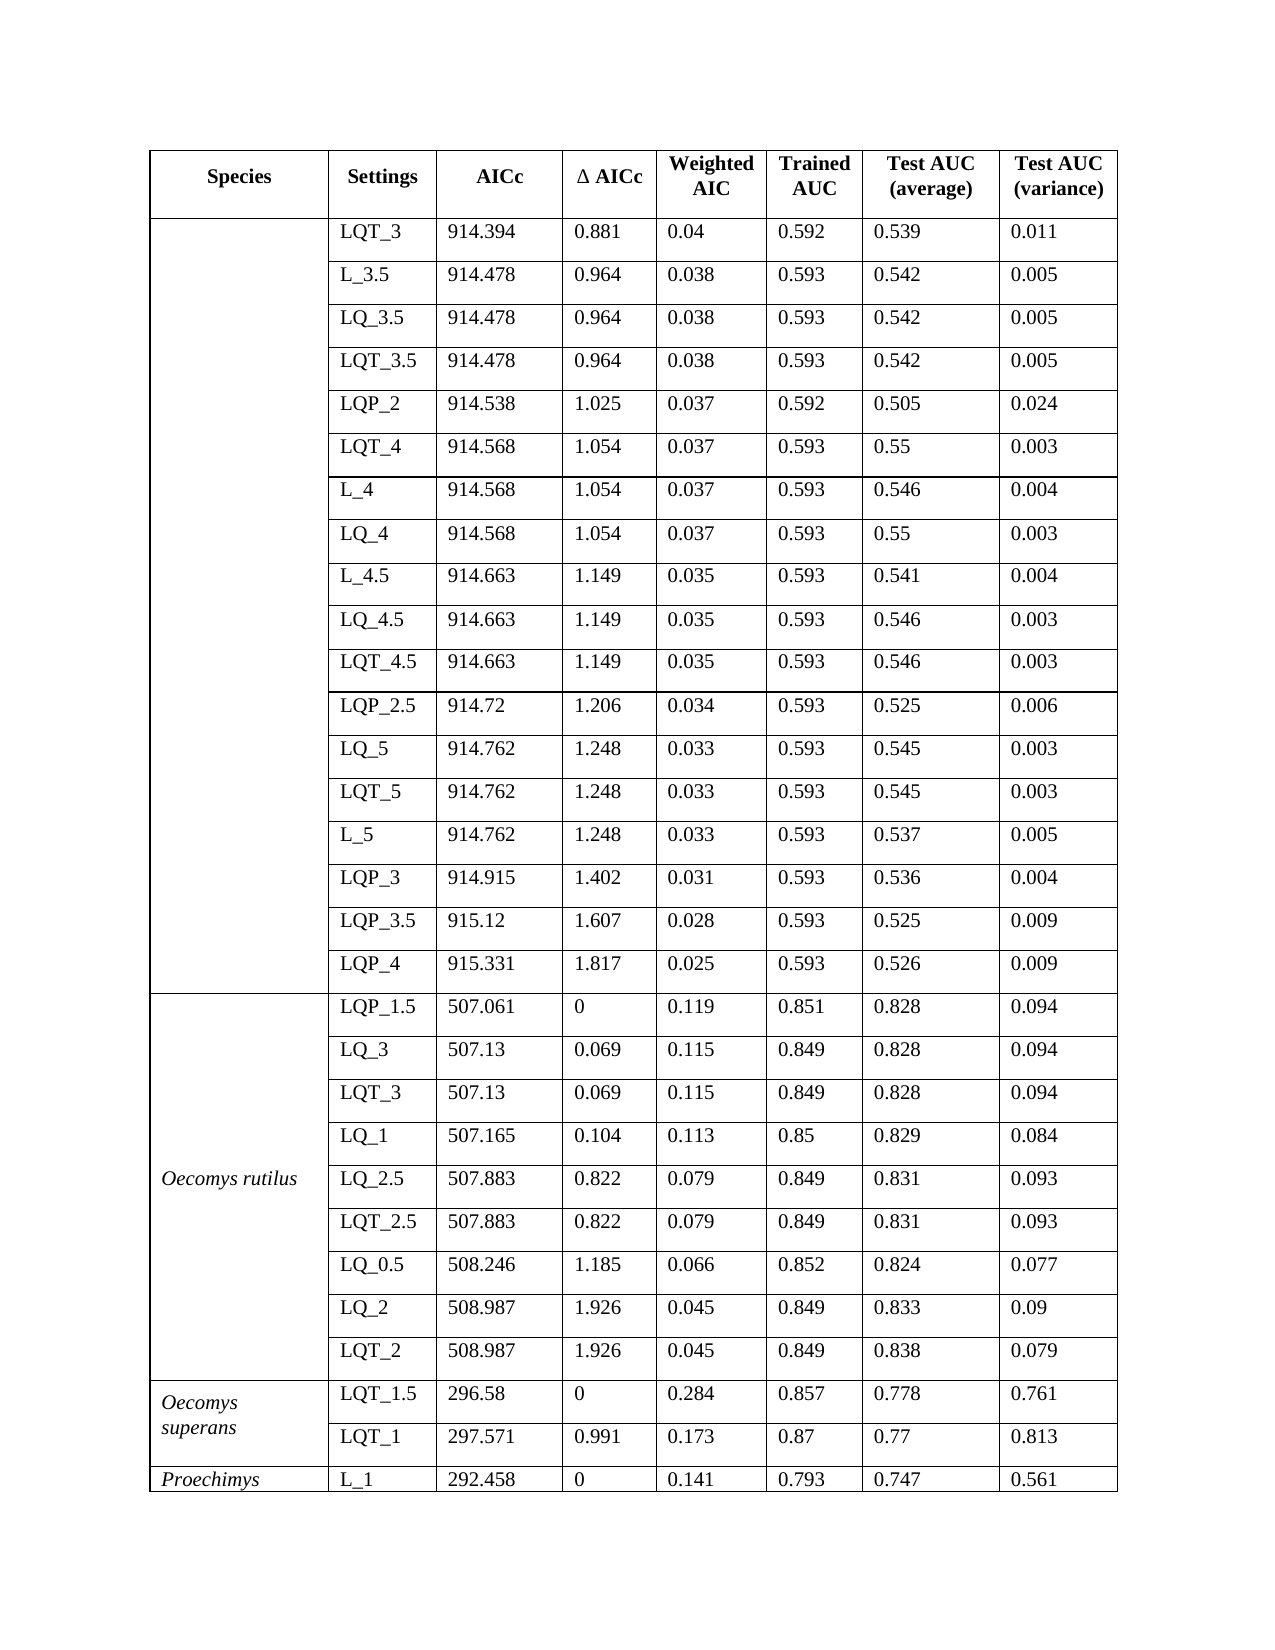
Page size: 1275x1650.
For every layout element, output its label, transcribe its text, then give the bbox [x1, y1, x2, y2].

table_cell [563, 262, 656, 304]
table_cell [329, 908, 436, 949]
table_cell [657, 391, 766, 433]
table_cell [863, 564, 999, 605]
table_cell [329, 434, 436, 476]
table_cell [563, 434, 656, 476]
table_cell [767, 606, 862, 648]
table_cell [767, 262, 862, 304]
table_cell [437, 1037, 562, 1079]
table_header Test AUC (variance) [1000, 151, 1117, 218]
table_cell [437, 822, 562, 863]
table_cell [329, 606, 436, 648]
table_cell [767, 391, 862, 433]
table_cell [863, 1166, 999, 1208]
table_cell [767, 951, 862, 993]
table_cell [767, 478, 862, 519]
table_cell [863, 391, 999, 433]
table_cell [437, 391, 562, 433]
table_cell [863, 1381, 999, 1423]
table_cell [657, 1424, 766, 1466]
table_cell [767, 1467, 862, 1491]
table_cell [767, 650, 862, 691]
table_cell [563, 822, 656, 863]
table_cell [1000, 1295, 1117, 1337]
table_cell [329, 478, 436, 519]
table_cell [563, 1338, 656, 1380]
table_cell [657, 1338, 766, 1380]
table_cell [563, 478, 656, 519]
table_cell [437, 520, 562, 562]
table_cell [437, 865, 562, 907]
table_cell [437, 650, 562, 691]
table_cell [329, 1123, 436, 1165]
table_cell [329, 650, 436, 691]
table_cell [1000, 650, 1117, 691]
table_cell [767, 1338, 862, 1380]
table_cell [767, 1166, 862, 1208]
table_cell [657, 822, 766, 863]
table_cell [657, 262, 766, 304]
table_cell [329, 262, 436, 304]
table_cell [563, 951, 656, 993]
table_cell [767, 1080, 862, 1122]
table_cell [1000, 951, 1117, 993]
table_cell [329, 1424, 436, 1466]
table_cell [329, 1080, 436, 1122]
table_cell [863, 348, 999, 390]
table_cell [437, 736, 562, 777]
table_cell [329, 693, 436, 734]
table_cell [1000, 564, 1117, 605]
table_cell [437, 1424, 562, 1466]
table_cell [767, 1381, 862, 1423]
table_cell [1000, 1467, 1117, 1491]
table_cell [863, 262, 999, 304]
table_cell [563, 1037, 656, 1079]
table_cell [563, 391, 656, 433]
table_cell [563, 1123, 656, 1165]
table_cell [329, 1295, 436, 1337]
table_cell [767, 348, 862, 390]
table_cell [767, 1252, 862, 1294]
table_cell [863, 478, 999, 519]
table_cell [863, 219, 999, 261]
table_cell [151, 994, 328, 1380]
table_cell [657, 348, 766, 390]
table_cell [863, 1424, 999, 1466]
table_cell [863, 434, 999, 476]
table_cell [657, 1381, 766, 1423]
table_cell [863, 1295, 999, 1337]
table_header AICc [437, 151, 562, 218]
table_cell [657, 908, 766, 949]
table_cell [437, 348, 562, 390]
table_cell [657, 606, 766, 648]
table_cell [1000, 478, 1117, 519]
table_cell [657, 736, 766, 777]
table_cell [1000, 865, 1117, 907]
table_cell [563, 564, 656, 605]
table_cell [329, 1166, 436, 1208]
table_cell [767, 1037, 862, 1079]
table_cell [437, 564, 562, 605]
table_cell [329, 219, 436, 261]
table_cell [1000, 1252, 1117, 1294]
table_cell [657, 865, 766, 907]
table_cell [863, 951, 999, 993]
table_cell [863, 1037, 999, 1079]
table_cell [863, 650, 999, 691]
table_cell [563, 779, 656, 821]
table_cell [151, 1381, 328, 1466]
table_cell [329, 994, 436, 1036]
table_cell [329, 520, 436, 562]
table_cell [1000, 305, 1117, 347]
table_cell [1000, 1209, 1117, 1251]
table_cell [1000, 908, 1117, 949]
table_header Trained AUC [767, 151, 862, 218]
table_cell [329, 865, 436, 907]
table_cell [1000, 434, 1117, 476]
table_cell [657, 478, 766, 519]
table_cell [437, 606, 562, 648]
table_header Settings [329, 151, 436, 218]
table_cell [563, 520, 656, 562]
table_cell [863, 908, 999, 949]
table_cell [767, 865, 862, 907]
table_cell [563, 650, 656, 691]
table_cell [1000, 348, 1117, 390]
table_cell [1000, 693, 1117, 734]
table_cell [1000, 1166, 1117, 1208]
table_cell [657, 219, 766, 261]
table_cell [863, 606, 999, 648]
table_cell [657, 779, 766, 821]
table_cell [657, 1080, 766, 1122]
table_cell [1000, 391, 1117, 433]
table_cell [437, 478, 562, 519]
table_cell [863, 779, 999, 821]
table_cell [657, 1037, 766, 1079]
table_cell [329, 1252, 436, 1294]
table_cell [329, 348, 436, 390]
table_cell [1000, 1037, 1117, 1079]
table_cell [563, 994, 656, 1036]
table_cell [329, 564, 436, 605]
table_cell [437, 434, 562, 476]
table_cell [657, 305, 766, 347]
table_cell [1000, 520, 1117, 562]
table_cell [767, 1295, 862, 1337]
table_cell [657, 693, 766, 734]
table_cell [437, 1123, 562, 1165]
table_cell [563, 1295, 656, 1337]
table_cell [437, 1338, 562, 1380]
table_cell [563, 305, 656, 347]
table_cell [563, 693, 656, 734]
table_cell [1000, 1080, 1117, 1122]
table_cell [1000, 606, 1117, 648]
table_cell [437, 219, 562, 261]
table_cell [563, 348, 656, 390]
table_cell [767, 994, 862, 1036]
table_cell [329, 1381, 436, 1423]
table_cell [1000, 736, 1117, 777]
table_header Weighted AIC [657, 151, 766, 218]
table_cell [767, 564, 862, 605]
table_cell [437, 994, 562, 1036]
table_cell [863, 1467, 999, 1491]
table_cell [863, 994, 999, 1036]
table_header Δ AICc [563, 151, 656, 218]
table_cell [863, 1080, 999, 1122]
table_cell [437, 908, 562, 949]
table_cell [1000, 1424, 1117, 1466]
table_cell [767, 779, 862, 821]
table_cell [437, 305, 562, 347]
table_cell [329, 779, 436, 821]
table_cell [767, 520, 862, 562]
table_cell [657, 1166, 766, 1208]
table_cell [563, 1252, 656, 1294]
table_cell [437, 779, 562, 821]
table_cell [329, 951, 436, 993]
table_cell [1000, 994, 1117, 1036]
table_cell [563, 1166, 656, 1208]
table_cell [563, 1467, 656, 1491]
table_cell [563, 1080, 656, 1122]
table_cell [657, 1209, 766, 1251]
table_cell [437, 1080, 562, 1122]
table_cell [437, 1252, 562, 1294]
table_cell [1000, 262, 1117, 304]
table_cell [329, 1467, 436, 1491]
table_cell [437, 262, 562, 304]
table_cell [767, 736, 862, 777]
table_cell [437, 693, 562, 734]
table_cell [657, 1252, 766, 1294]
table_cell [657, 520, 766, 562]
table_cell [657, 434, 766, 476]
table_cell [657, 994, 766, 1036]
table_header Test AUC (average) [863, 151, 999, 218]
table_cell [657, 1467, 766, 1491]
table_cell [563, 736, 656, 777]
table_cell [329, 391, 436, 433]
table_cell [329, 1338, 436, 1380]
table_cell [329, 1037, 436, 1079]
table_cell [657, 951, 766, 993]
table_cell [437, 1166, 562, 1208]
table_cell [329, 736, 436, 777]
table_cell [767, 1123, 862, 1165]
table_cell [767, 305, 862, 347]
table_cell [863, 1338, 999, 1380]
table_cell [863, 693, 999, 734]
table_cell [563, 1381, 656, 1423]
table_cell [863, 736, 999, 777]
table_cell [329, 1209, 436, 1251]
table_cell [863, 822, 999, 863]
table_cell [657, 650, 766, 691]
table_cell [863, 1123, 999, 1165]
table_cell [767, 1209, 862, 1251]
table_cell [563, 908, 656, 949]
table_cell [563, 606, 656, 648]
table_header Species [151, 151, 328, 218]
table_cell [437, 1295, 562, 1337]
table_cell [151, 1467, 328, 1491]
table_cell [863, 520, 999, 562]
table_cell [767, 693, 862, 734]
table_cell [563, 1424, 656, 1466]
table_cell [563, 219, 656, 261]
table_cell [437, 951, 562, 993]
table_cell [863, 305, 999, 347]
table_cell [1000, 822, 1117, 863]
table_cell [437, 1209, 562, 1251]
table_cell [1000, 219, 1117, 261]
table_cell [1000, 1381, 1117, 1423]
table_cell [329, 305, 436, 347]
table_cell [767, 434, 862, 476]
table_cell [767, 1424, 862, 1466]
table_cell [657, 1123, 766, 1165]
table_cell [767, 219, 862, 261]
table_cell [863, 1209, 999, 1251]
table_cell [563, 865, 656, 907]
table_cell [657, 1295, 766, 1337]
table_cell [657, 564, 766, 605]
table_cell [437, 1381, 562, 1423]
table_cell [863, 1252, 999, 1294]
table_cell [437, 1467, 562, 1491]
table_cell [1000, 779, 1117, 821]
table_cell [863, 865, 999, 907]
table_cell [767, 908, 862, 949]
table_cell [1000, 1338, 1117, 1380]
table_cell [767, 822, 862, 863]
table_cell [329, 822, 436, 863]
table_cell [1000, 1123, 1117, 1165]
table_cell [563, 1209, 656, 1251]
